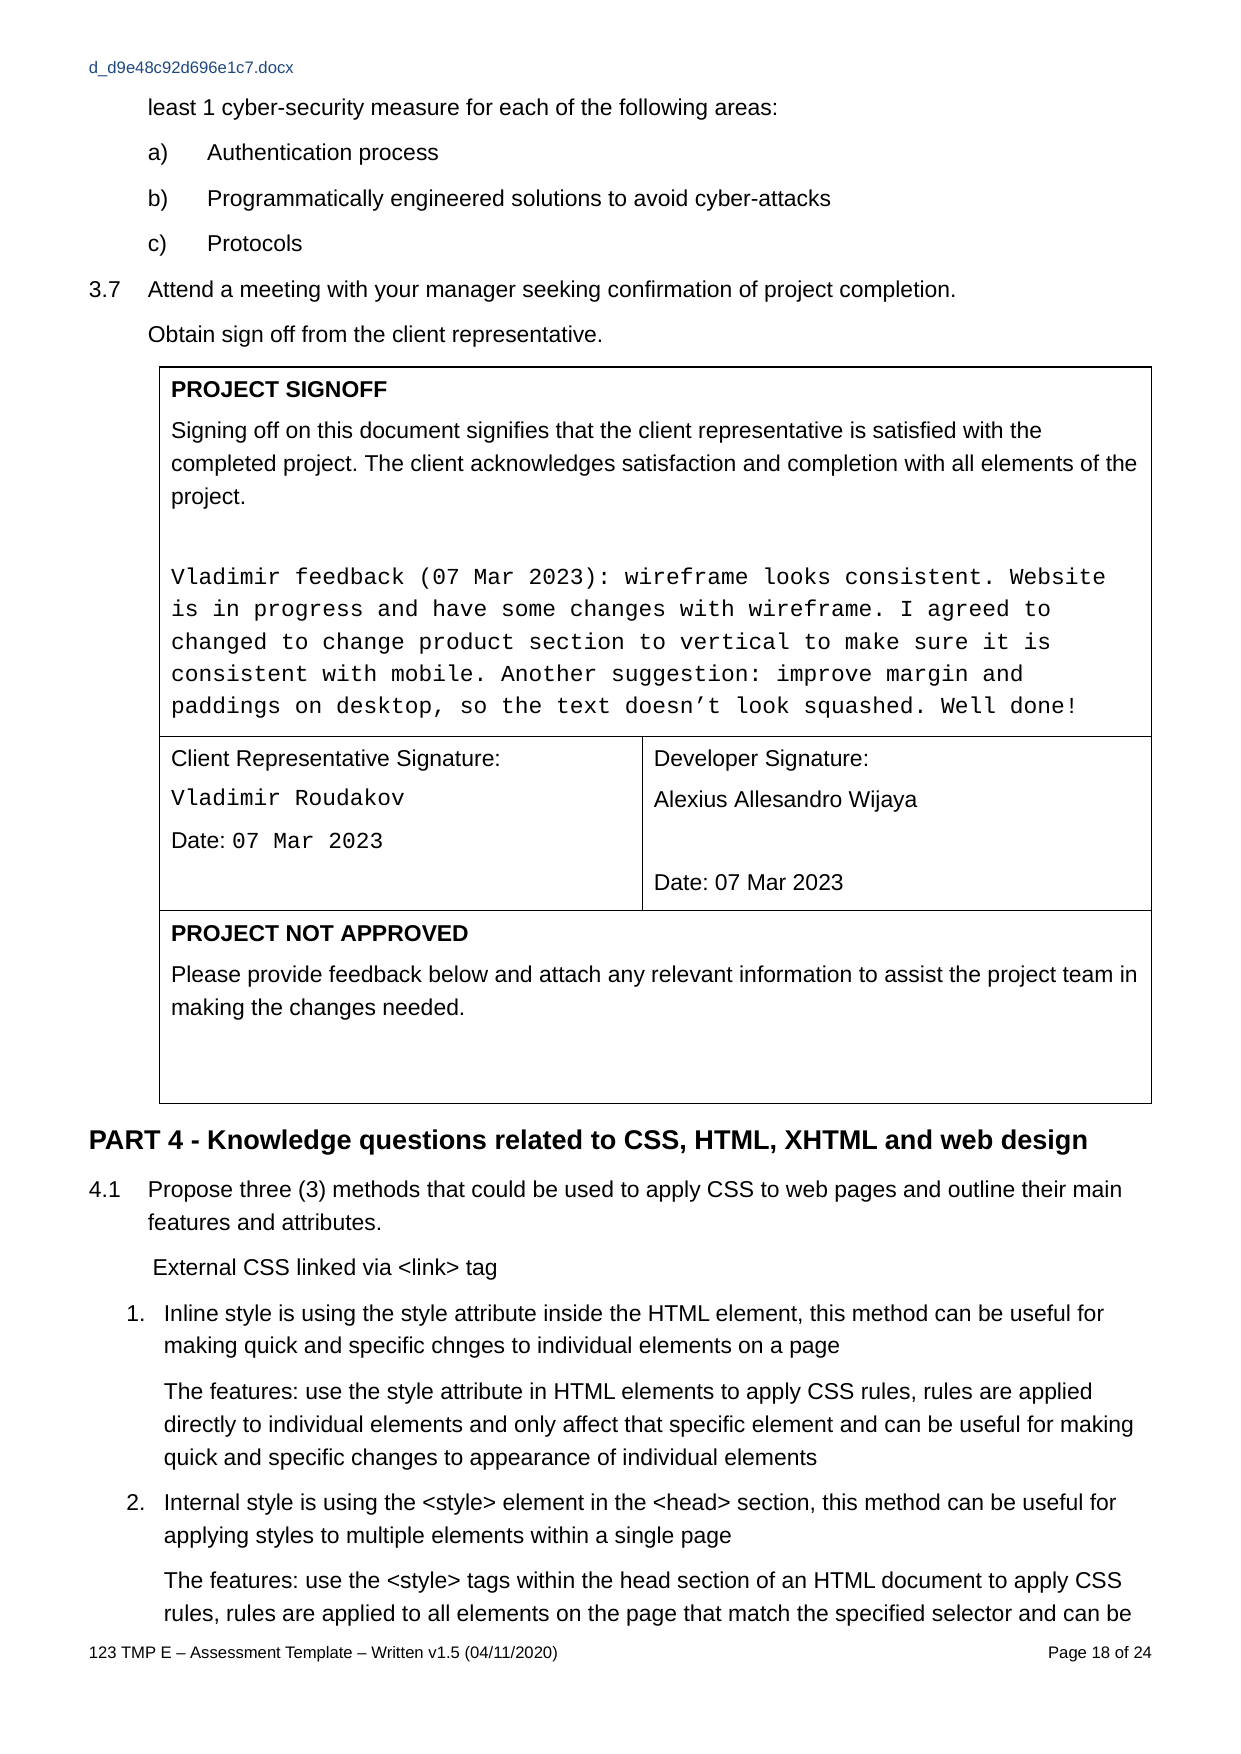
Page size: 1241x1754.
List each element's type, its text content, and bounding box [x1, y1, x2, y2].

list Protocols [148, 230, 1152, 256]
table_cell Developer Signature: Alexius Allesandro Wijaya Date: 07 Mar 2023 [643, 737, 1151, 910]
text 4.1 Propose three (3) methods that could be used to apply CSS to web pages and outline their main features and attributes. [89, 1176, 1152, 1235]
text Obtain sign off from the client representative. [148, 321, 1152, 347]
list Authentication process [148, 139, 1152, 166]
table_cell Client Representative Signature: Vladimir Roudakov Date: 07 Mar 2023 [160, 737, 642, 910]
list Programmatically engineered solutions to avoid cyber-attacks [148, 185, 1152, 211]
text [89, 94, 1152, 120]
text External CSS linked via <link> tag [89, 1254, 1152, 1281]
list The features: use the style attribute in HTML elements to apply CSS rules, rules are applied directly to individual elements and only affect that specific element and can be useful for making quick and specific changes to appearance of individual elements [164, 1378, 1152, 1470]
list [164, 1567, 1152, 1627]
subtitle PART 4 - Knowledge questions related to CSS, HTML, XHTML and web design [89, 1124, 1152, 1156]
text 3.7 Attend a meeting with your manager seeking confirmation of project completion. [89, 276, 1152, 302]
list Internal style is using the <style> element in the <head> section, this method can be useful for applying styles to multiple elements within a single page [126, 1489, 1152, 1548]
table_header PROJECT SIGNOFF Signing off on this document signifies that the client representative is satisfied with the completed project. The client acknowledges satisfaction and completion with all elements of the project. Vladimir feedback (07 Mar 2023): wireframe looks consistent. Website is in progress and have some changes with wireframe. I agreed to changed to change product section to vertical to make sure it is consistent with mobile. Another suggestion: improve margin and paddings on desktop, so the text doesn’t look squashed. Well done! [160, 368, 1151, 736]
list Inline style is using the style attribute inside the HTML element, this method can be useful for making quick and specific chnges to individual elements on a page [126, 1299, 1152, 1359]
table_cell PROJECT NOT APPROVED Please provide feedback below and attach any relevant information to assist the project team in making the changes needed. [160, 911, 1151, 1102]
